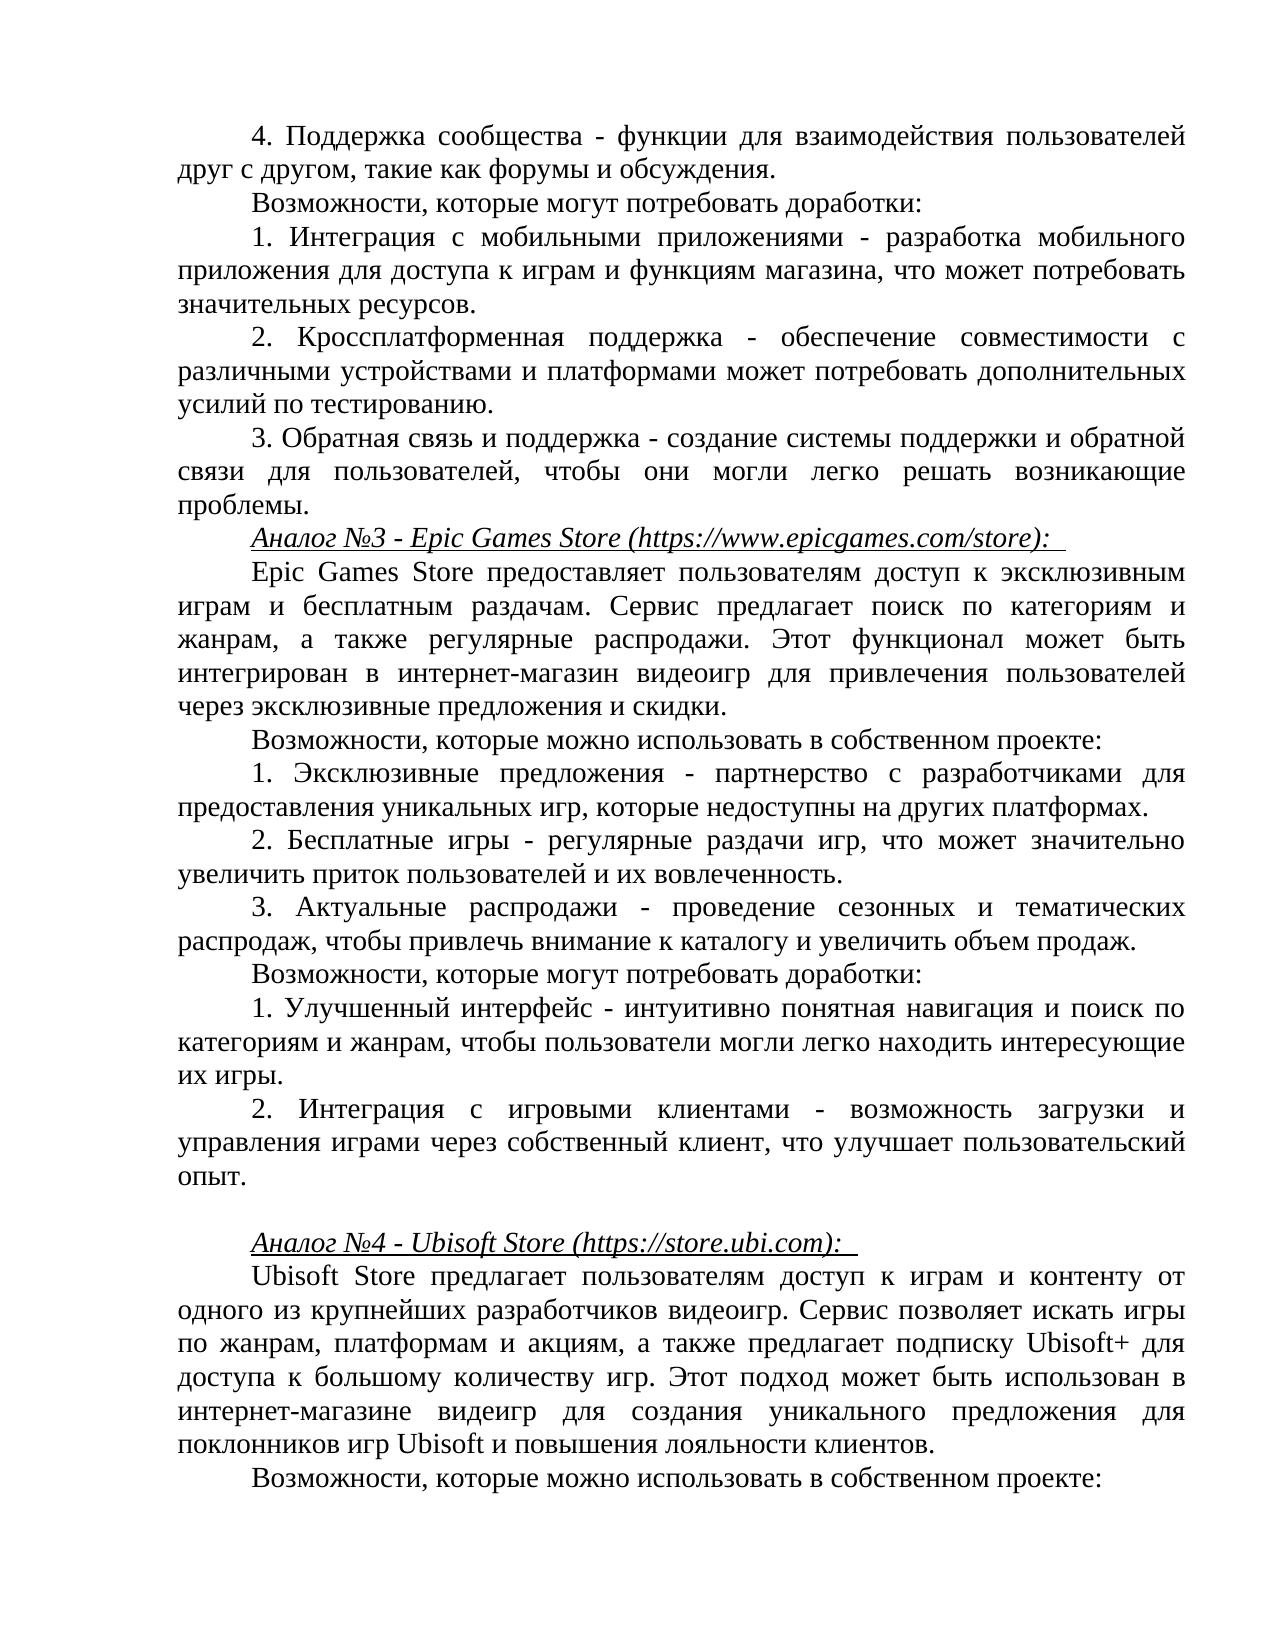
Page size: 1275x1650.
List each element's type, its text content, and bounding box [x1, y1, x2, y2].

text 1. Эксклюзивные предложения - партнерство с разработчиками для предоставления уникальных игр, которые недоступны на других платформах. [177, 755, 1186, 822]
text Возможности, которые могут потребовать доработки: [177, 185, 1186, 219]
text 1. Улучшенный интерфейс - интуитивно понятная навигация и поиск по категориям и жанрам, чтобы пользователи могли легко находить интересующие их игры. [177, 990, 1186, 1091]
text 2. Интеграция с игровыми клиентами - возможность загрузки и управления играми через собственный клиент, что улучшает пользовательский опыт. [177, 1091, 1186, 1191]
text Возможности, которые могут потребовать доработки: [177, 957, 1186, 990]
text 2. Бесплатные игры - регулярные раздачи игр, что может значительно увеличить приток пользователей и их вовлеченность. [177, 822, 1186, 889]
text Ubisoft Store предлагает пользователям доступ к играм и контенту от одного из крупнейших разработчиков видеоигр. Сервис позволяет искать игры по жанрам, платформам и акциям, а также предлагает подписку Ubisoft+ для доступа к большому количеству игр. Этот подход может быть использован в интернет-магазине видеигр для создания уникального предложения для поклонников игр Ubisoft и повышения лояльности клиентов. [177, 1258, 1186, 1460]
text Epic Games Store предоставляет пользователям доступ к эксклюзивным играм и бесплатным раздачам. Сервис предлагает поиск по категориям и жанрам, а также регулярные распродажи. Этот функционал может быть интегрирован в интернет-магазин видеоигр для привлечения пользователей через эксклюзивные предложения и скидки. [177, 554, 1186, 722]
text 3. Обратная связь и поддержка - создание системы поддержки и обратной связи для пользователей, чтобы они могли легко решать возникающие проблемы. [177, 420, 1186, 521]
text 2. Кроссплатформенная поддержка - обеспечение совместимости с различными устройствами и платформами может потребовать дополнительных усилий по тестированию. [177, 319, 1186, 420]
text 4. Поддержка сообщества - функции для взаимодействия пользователей друг с другом, такие как форумы и обсуждения. [177, 118, 1186, 185]
text 3. Актуальные распродажи - проведение сезонных и тематических распродаж, чтобы привлечь внимание к каталогу и увеличить объем продаж. [177, 889, 1186, 957]
text Аналог №4 - Ubisoft Store (https://store.ubi.com): [177, 1225, 1186, 1258]
text 1. Интеграция с мобильными приложениями - разработка мобильного приложения для доступа к играм и функциям магазина, что может потребовать значительных ресурсов. [177, 219, 1186, 319]
text Возможности, которые можно использовать в собственном проекте: [177, 1460, 1186, 1493]
text Возможности, которые можно использовать в собственном проекте: [177, 722, 1186, 755]
text Аналог №3 - Epic Games Store (https://www.epicgames.com/store): [177, 521, 1186, 554]
